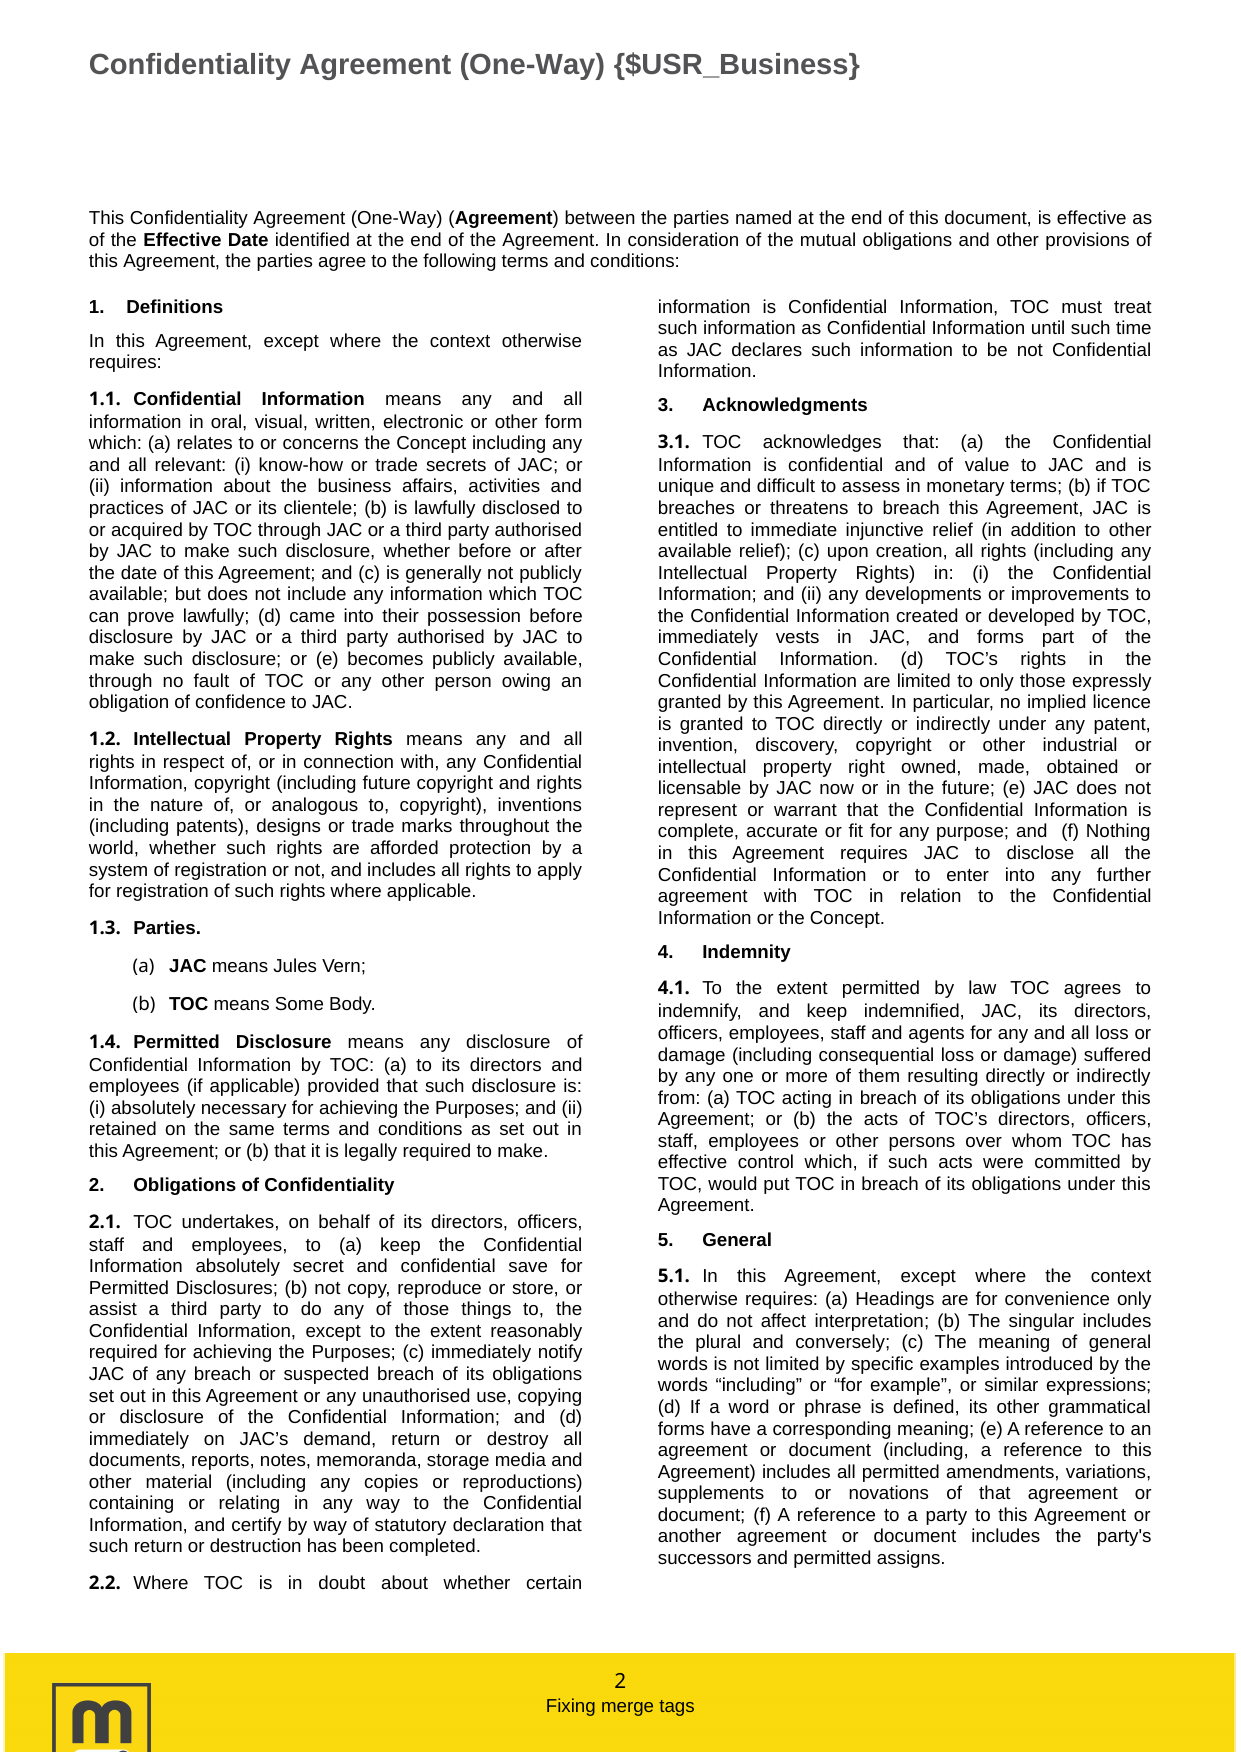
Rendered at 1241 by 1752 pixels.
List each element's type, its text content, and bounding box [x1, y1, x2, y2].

title Definitions [89, 295, 584, 317]
subtitle TOC undertakes, on behalf of its directors, officers, staff and employees, to (a) keep the Confidential Information absolutely secret and confidential save for Permitted Disclosures; (b) not copy, reproduce or store, or assist a third party to do any of those things to, the Confidential Information, except to the extent reasonably required for achieving the Purposes; (c) immediately notify JAC of any breach or suspected breach of its obligations set out in this Agreement or any unauthorised use, copying or disclosure of the Confidential Information; and (d) immediately on JAC’s demand, return or destroy all documents, reports, notes, memoranda, storage media and other material (including any copies or reproductions) containing or relating in any way to the Confidential Information, and certify by way of statutory declaration that such return or destruction has been completed. [89, 1208, 583, 1557]
picture [1, 1653, 1236, 1752]
subtitle Obligations of Confidentiality [89, 1174, 583, 1195]
subtitle JAC means Jules Vern; [132, 952, 583, 977]
subtitle Permitted Disclosure means any disclosure of Confidential Information by TOC: (a) to its directors and employees (if applicable) provided that such disclosure is: (i) absolutely necessary for achieving the Purposes; and (ii) retained on the same terms and conditions as set out in this Agreement; or (b) that it is legally required to make. [89, 1028, 583, 1161]
subtitle In this Agreement, except where the context otherwise requires: [89, 329, 583, 373]
subtitle Confidential Information means any and all information in oral, visual, written, electronic or other form which: (a) relates to or concerns the Concept including any and all relevant: (i) know-how or trade secrets of JAC; or (ii) information about the business affairs, activities and practices of JAC or its clientele; (b) is lawfully disclosed to or acquired by TOC through JAC or a third party authorised by JAC to make such disclosure, whether before or after the date of this Agreement; and (c) is generally not publicly available; but does not include any information which TOC can prove lawfully; (d) came into their possession before disclosure by JAC or a third party authorised by JAC to make such disclosure; or (e) becomes publicly available, through no fault of TOC or any other person owing an obligation of confidence to JAC. [89, 385, 583, 712]
subtitle TOC acknowledges that: (a) the Confidential Information is confidential and of value to JAC and is unique and difficult to assess in monetary terms; (b) if TOC breaches or threatens to breach this Agreement, JAC is entitled to immediate injunctive relief (in addition to other available relief); (c) upon creation, all rights (including any Intellectual Property Rights) in: (i) the Confidential Information; and (ii) any developments or improvements to the Confidential Information created or developed by TOC, immediately vests in JAC, and forms part of the Confidential Information. (d) TOC’s rights in the Confidential Information are limited to only those expressly granted by this Agreement. In particular, no implied licence is granted to TOC directly or indirectly under any patent, invention, discovery, copyright or other industrial or intellectual property right owned, made, obtained or licensable by JAC now or in the future; (e) JAC does not represent or warrant that the Confidential Information is complete, accurate or fit for any purpose; and (f) Nothing in this Agreement requires JAC to disclose all the Confidential Information or to enter into any further agreement with TOC in relation to the Confidential Information or the Concept. [658, 428, 1152, 928]
subtitle Parties. [89, 914, 583, 939]
subtitle TOC means Some Body. [132, 990, 583, 1016]
subtitle General [658, 1228, 1152, 1250]
subtitle Intellectual Property Rights means any and all rights in respect of, or in connection with, any Confidential Information, copyright (including future copyright and rights in the nature of, or analogous to, copyright), inventions (including patents), designs or trade marks throughout the world, whether such rights are afforded protection by a system of registration or not, and includes all rights to apply for registration of such rights where applicable. [89, 725, 583, 901]
subtitle Where TOC is in doubt about whether certain information is Confidential Information, TOC must treat such information as Confidential Information until such time as JAC declares such information to be not Confidential Information. [658, 295, 1152, 382]
subtitle In this Agreement, except where the context otherwise requires: (a) Headings are for convenience only and do not affect interpretation; (b) The singular includes the plural and conversely; (c) The meaning of general words is not limited by specific examples introduced by the words “including” or “for example”, or similar expressions; (d) If a word or phrase is defined, its other grammatical forms have a corresponding meaning; (e) A reference to an agreement or document (including, a reference to this Agreement) includes all permitted amendments, variations, supplements to or novations of that agreement or document; (f) A reference to a party to this Agreement or another agreement or document includes the party's successors and permitted assigns. [658, 1262, 1152, 1568]
subtitle Acknowledgments [658, 394, 1152, 416]
subtitle Indemnity [658, 941, 1152, 962]
subtitle To the extent permitted by law TOC agrees to indemnify, and keep indemnified, JAC, its directors, officers, employees, staff and agents for any and all loss or damage (including consequential loss or damage) suffered by any one or more of them resulting directly or indirectly from: (a) TOC acting in breach of its obligations under this Agreement; or (b) the acts of TOC’s directors, officers, staff, employees or other persons over whom TOC has effective control which, if such acts were committed by TOC, would put TOC in breach of its obligations under this Agreement. [658, 975, 1152, 1216]
title This Confidentiality Agreement (One-Way) (Agreement) between the parties named at the end of this document, is effective as of the Effective Date identified at the end of the Agreement. In consideration of the mutual obligations and other provisions of this Agreement, the parties agree to the following terms and conditions: [89, 207, 1153, 271]
